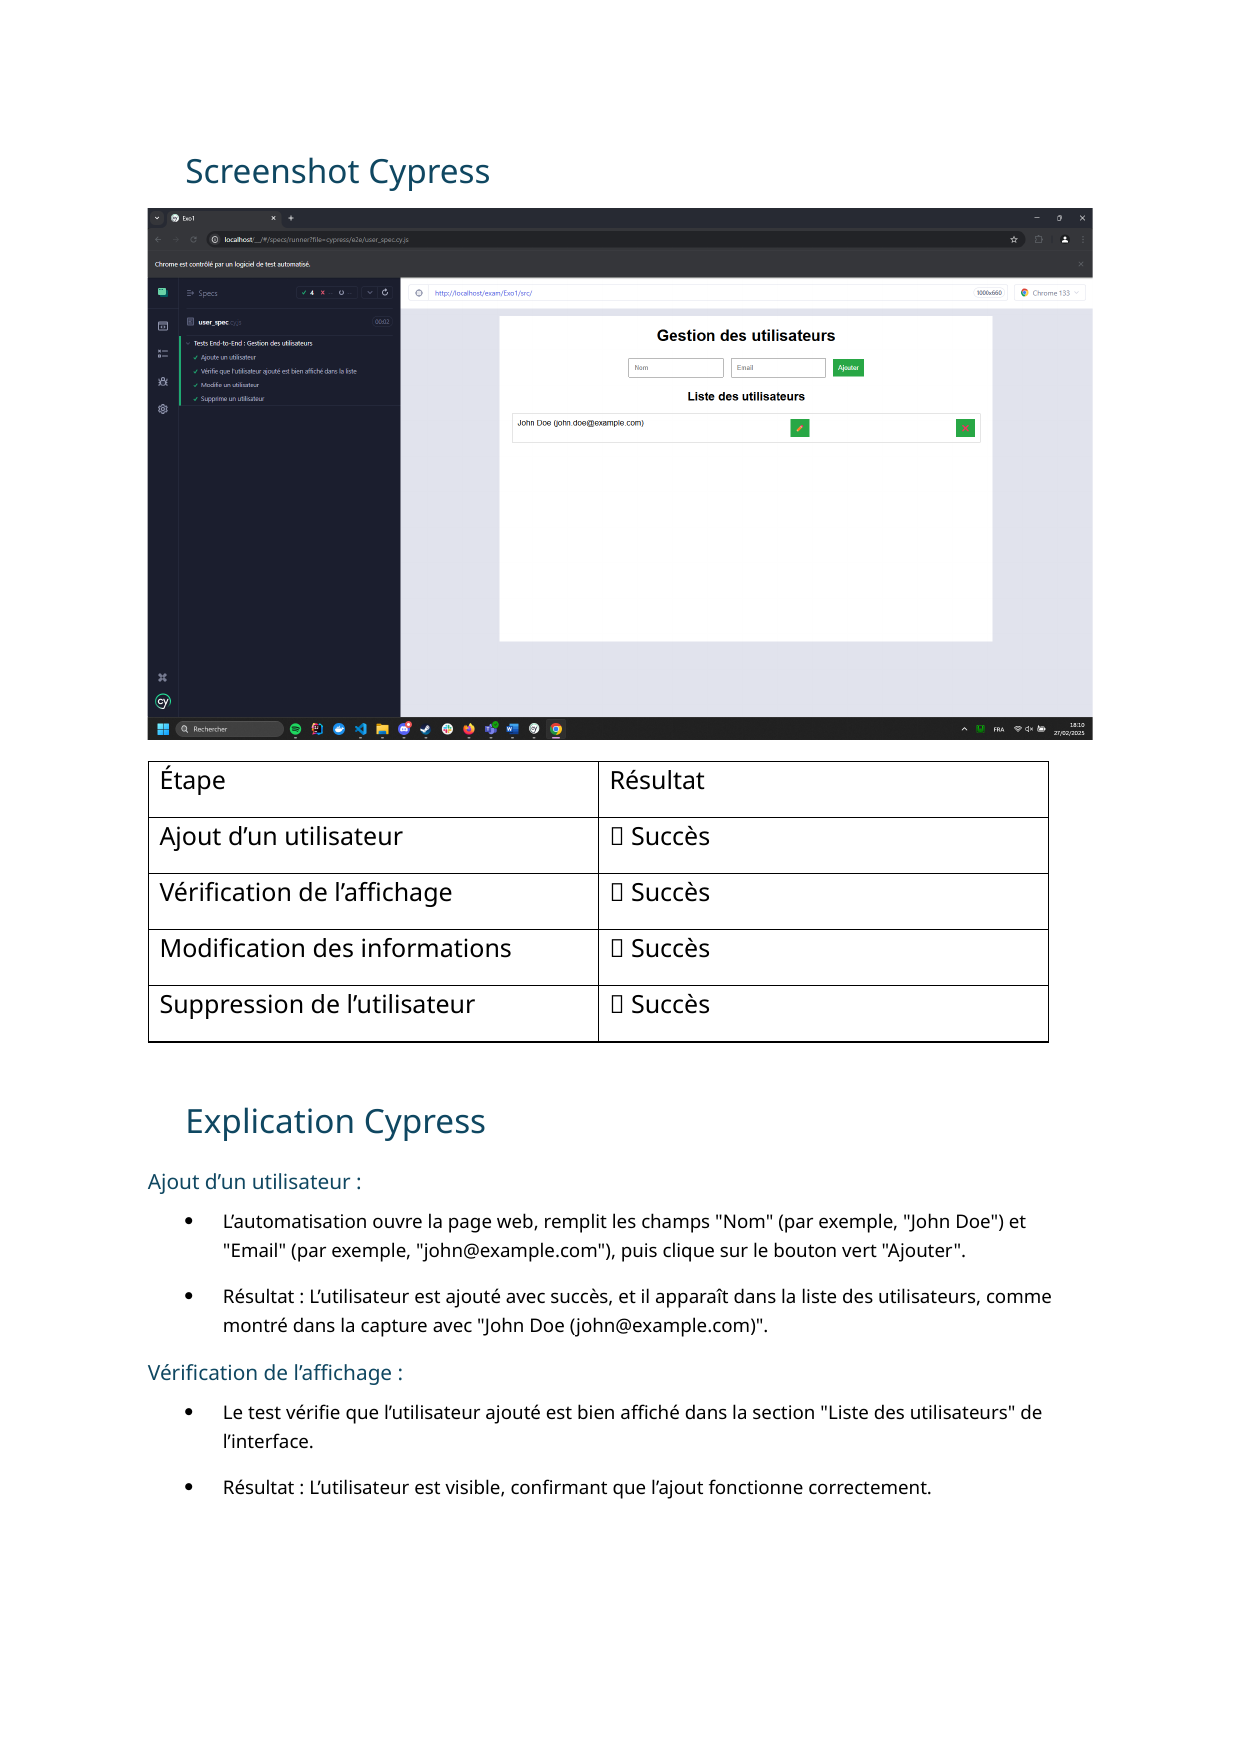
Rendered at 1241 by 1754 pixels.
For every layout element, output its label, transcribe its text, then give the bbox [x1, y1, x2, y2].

list Résultat : L’utilisateur est visible, confirmant que l’ajout fonctionne correctement. [185, 1475, 1093, 1500]
table_cell ✅ Succès [599, 818, 1048, 873]
subtitle Screenshot Cypress [185, 148, 1093, 193]
table_cell ✅ Succès [599, 930, 1048, 985]
subtitle Explication Cypress [185, 1098, 1093, 1144]
table_cell Suppression de l’utilisateur [149, 986, 598, 1041]
table_header Étape [149, 762, 598, 817]
list Résultat : L’utilisateur est ajouté avec succès, et il apparaît dans la liste des utilisateurs, comme montré dans la capture avec "John Doe (john@example.com)". [185, 1283, 1093, 1338]
table_cell ✅ Succès [599, 874, 1048, 929]
table_cell Modification des informations [149, 930, 598, 985]
picture [147, 208, 1093, 740]
table_cell Vérification de l’affichage [149, 874, 598, 929]
table_cell Ajout d’un utilisateur [149, 818, 598, 873]
subtitle Vérification de l’affichage : [148, 1358, 1093, 1387]
list L’automatisation ouvre la page web, remplit les champs "Nom" (par exemple, "John Doe") et "Email" (par exemple, "john@example.com"), puis clique sur le bouton vert "Ajouter". [185, 1208, 1093, 1263]
list Le test vérifie que l’utilisateur ajouté est bien affiché dans la section "Liste des utilisateurs" de l’interface. [185, 1399, 1093, 1454]
subtitle Ajout d’un utilisateur : [148, 1167, 1093, 1196]
table_header Résultat [599, 762, 1048, 817]
table_cell ✅ Succès [599, 986, 1048, 1041]
